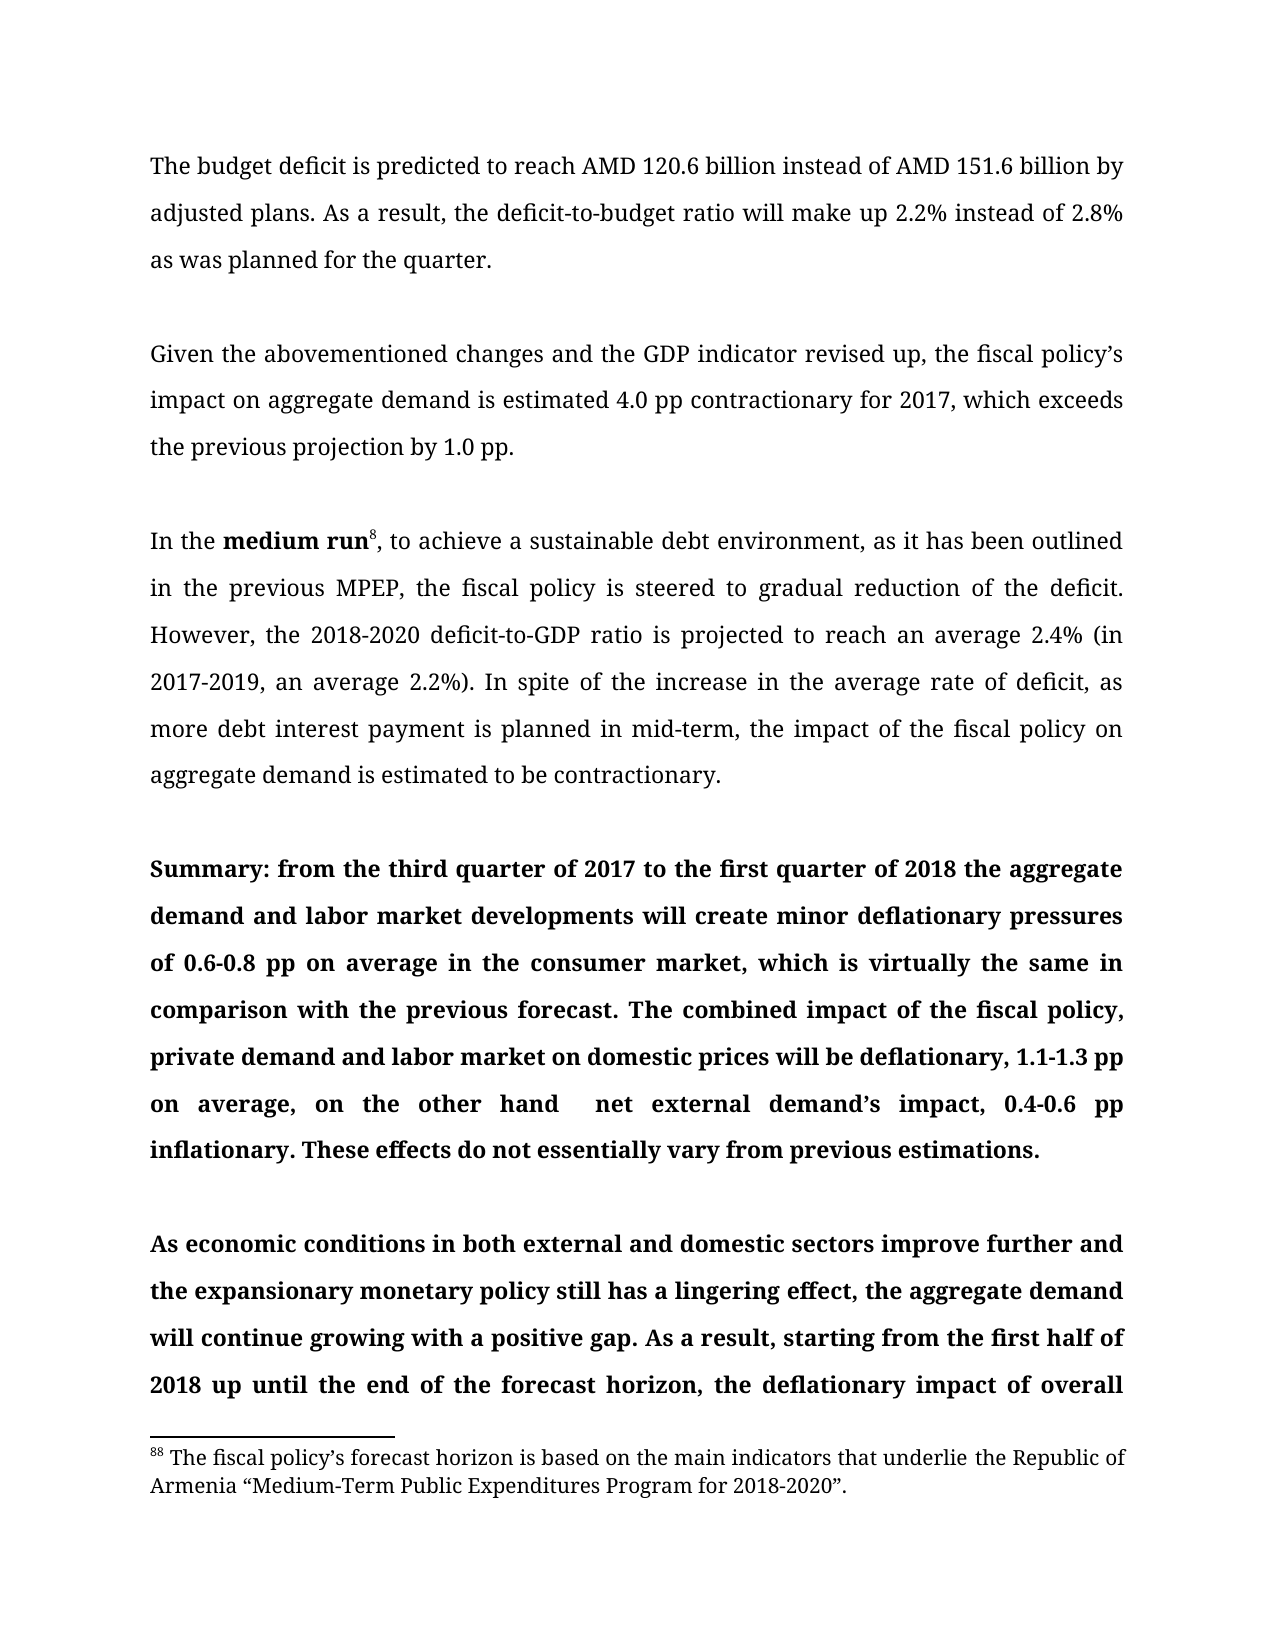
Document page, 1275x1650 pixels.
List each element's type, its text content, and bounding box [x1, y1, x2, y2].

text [150, 1228, 1125, 1400]
text In the medium run8, to achieve a sustainable debt environment, as it has been outlined in the previous MPEP, the fiscal policy is steered to gradual reduction of the deficit. However, the 2018-2020 deficit-to-GDP ratio is projected to reach an average 2.4% (in 2017-2019, an average 2.2%). In spite of the increase in the average rate of deficit, as more debt interest payment is planned in mid-term, the impact of the fiscal policy on aggregate demand is estimated to be contractionary. [150, 525, 1125, 791]
text Summary: from the third quarter of 2017 to the first quarter of 2018 the aggregate demand and labor market developments will create minor deflationary pressures of 0.6-0.8 pp on average in the consumer market, which is virtually the same in comparison with the previous forecast. The combined impact of the fiscal policy, private demand and labor market on domestic prices will be deflationary, 1.1-1.3 pp on average, on the other hand net external demand’s impact, 0.4-0.6 pp inflationary. These effects do not essentially vary from previous estimations. [150, 853, 1125, 1166]
text The budget deficit is predicted to reach AMD 120.6 billion instead of AMD 151.6 billion by adjusted plans. As a result, the deficit-to-budget ratio will make up 2.2% instead of 2.8% as was planned for the quarter. [150, 150, 1125, 275]
text Given the abovementioned changes and the GDP indicator revised up, the fiscal policy’s impact on aggregate demand is estimated 4.0 pp contractionary for 2017, which exceeds the previous projection by 1.0 pp. [150, 337, 1125, 462]
